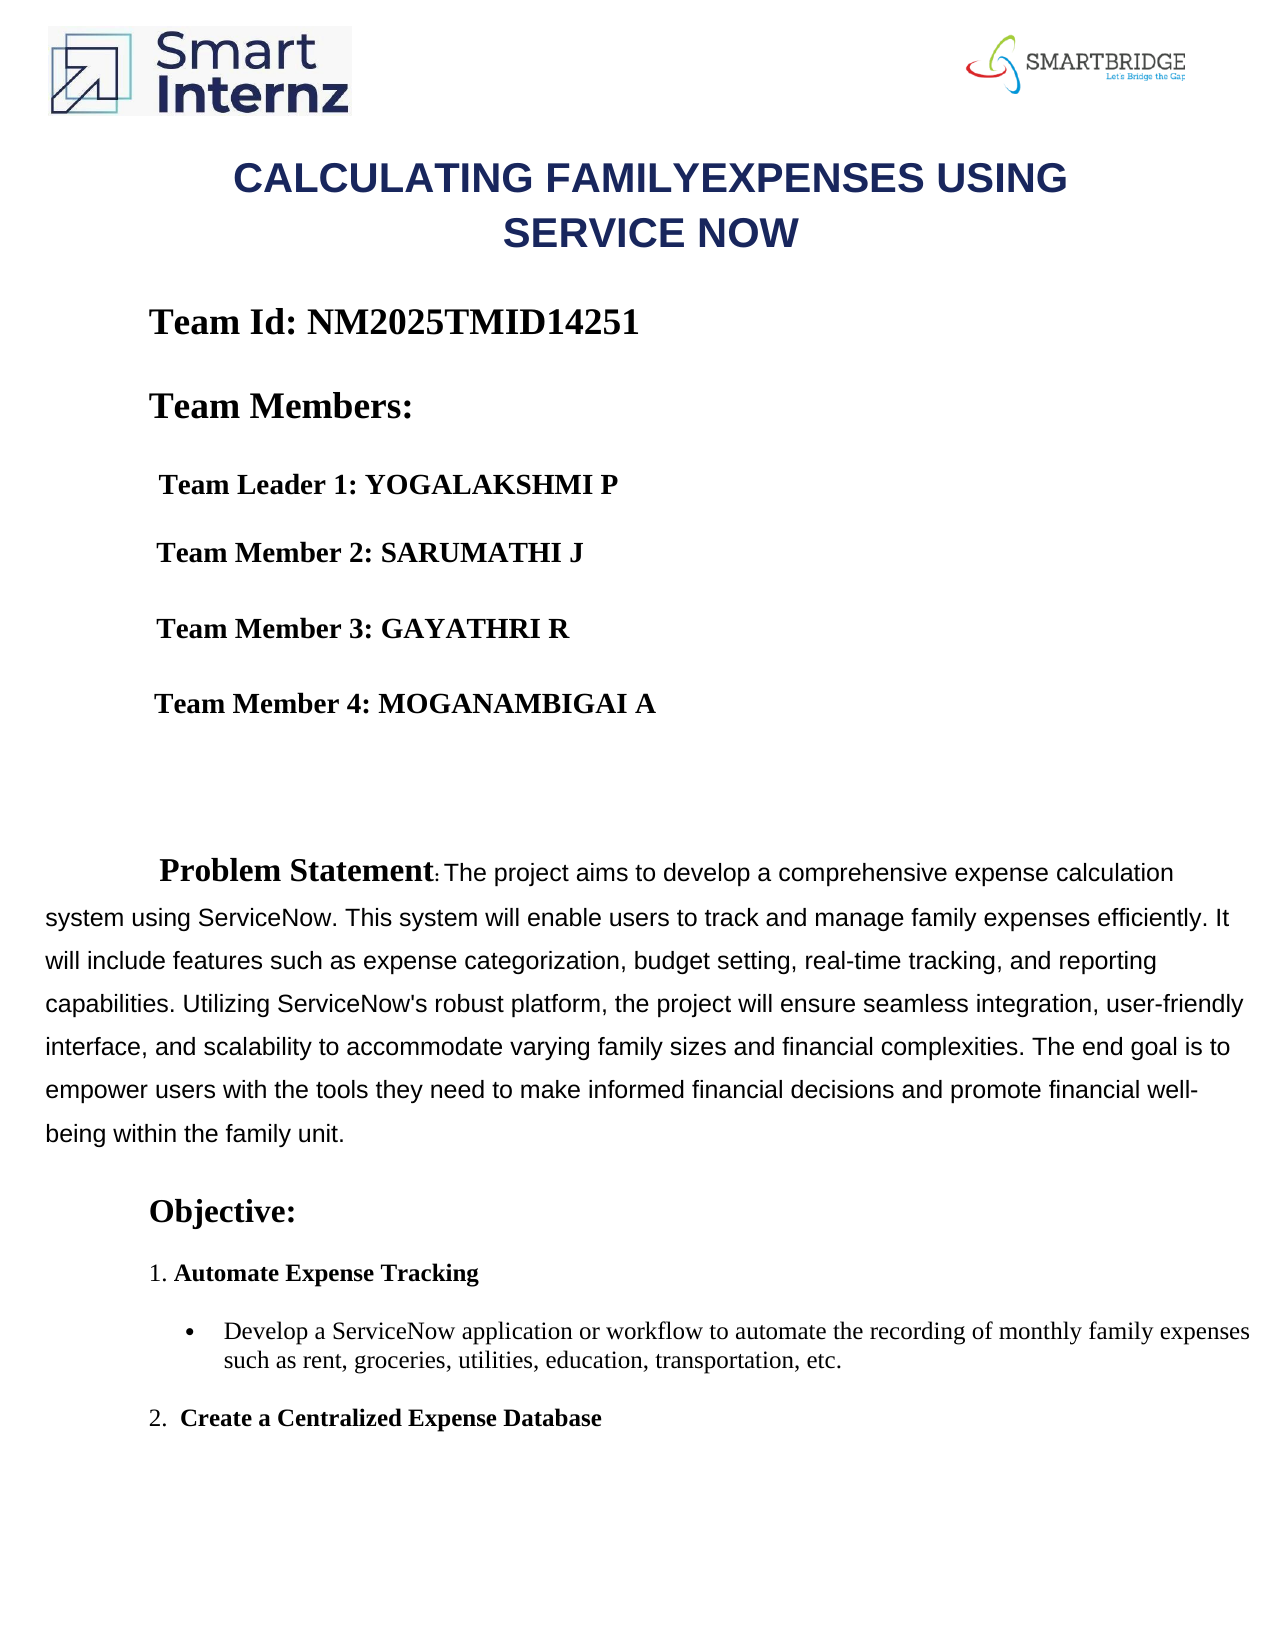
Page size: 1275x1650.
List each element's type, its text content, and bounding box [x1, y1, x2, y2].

text Team Member 4: MOGANAMBIGAI A [1, 686, 1271, 720]
text Team Id: NM2025TMID14251 [148, 299, 1255, 342]
picture [48, 26, 352, 116]
text 1. Automate Expense Tracking [148, 1258, 1255, 1287]
text 2. Create a Centralized Expense Database [148, 1403, 1255, 1432]
text Team Member 2: SARUMATHI J [148, 535, 1255, 569]
text Team Member 3: GAYATHRI R [148, 611, 1255, 644]
picture [965, 34, 1185, 94]
text Problem Statement: The project aims to develop a comprehensive expense calculation system using ServiceNow. This system will enable users to track and manage family expenses efficiently. It will include features such as expense categorization, budget setting, real-time tracking, and reporting capabilities. Utilizing ServiceNow's robust platform, the project will ensure seamless integration, user-friendly interface, and scalability to accommodate varying family sizes and financial complexities. The end goal is to empower users with the tools they need to make informed financial decisions and promote financial well-being within the family unit. [1, 850, 1256, 1147]
text Team Members: [148, 383, 1255, 426]
text CALCULATING FAMILYEXPENSES USING SERVICE NOW [148, 153, 1153, 256]
list Develop a ServiceNow application or workflow to automate the recording of monthly family expenses such as rent, groceries, utilities, education, transportation, etc. [186, 1316, 1255, 1374]
text Team Leader 1: YOGALAKSHMI P [148, 467, 1255, 501]
text Objective: [148, 1191, 1255, 1229]
